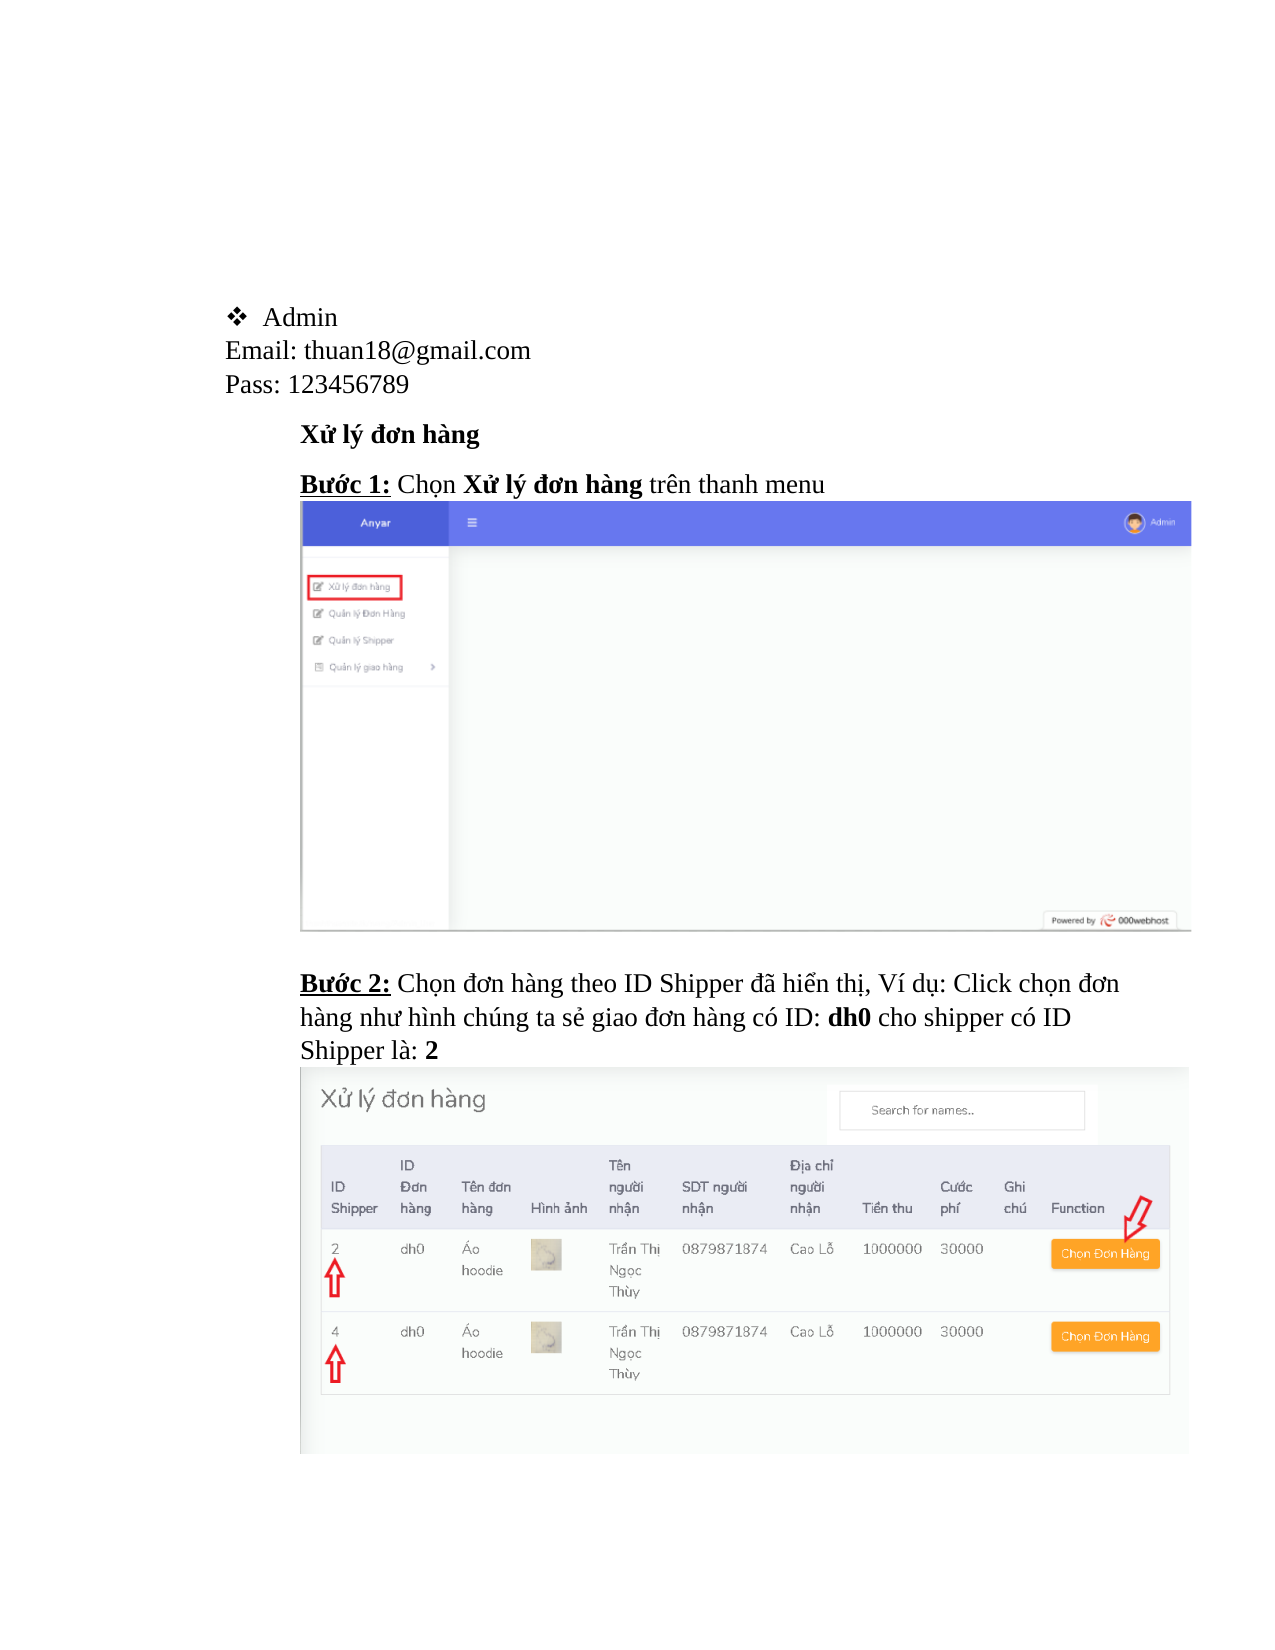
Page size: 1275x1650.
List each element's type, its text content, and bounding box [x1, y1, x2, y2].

list Pass: 123456789 [225, 368, 1125, 399]
picture [300, 501, 1192, 932]
subtitle Admin [225, 301, 1125, 332]
text Xử lý đơn hàng [225, 418, 1125, 449]
list Bước 2: Chọn đơn hàng theo ID Shipper đã hiển thị, Ví dụ: Click chọn đơn hàng như hình chúng ta sẻ giao đơn hàng có ID: dh0 cho shipper có ID Shipper là: 2 [300, 967, 1125, 1066]
list Bước 1: Chọn Xử lý đơn hàng trên thanh menu [300, 468, 1125, 499]
picture [300, 1067, 1189, 1454]
list Email: thuan18@gmail.com [225, 334, 1125, 366]
